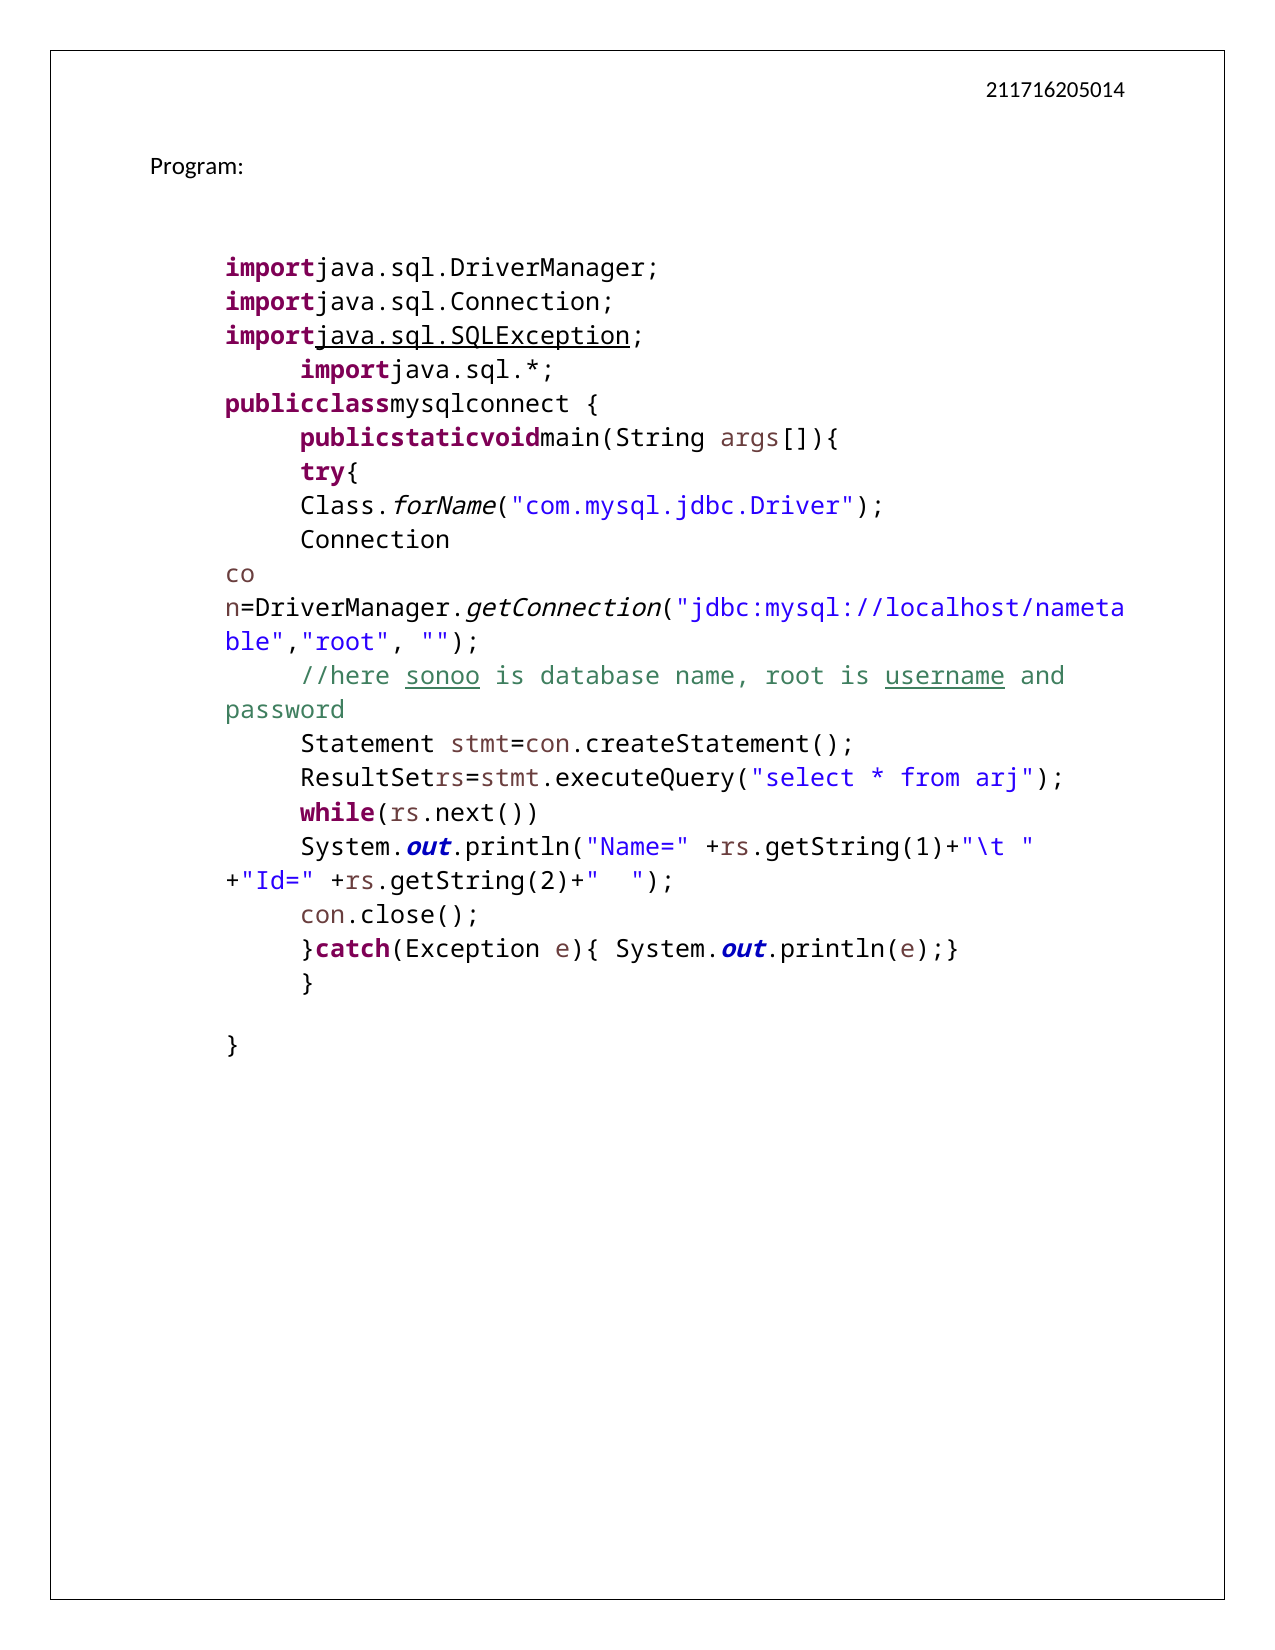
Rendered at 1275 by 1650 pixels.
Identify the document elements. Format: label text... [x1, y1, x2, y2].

text Program: [150, 150, 1125, 181]
text ResultSetrs=stmt.executeQuery("select * from arj"); [225, 760, 1125, 794]
text publicclassmysqlconnect { [225, 385, 1125, 419]
text } [225, 1027, 1125, 1061]
text try{ [225, 453, 1125, 488]
text //here sonoo is database name, root is username and password [225, 658, 1125, 726]
text }catch(Exception e){ System.out.println(e);} [225, 930, 1125, 964]
text importjava.sql.SQLException; [225, 317, 1125, 351]
text importjava.sql.*; [225, 351, 1125, 385]
text importjava.sql.Connection; [225, 283, 1125, 317]
text while(rs.next()) [225, 794, 1125, 828]
text con.close(); [225, 896, 1125, 930]
text } [225, 964, 1125, 998]
text System.out.println("Name=" +rs.getString(1)+"\t " +"Id=" +rs.getString(2)+" "); [225, 828, 1125, 896]
text publicstaticvoidmain(String args[]){ [225, 419, 1125, 453]
text Statement stmt=con.createStatement(); [225, 726, 1125, 760]
text Connection con=DriverManager.getConnection("jdbc:mysql://localhost/nametable","root", ""); [225, 522, 1125, 658]
text importjava.sql.DriverManager; [225, 249, 1125, 283]
text Class.forName("com.mysql.jdbc.Driver"); [225, 488, 1125, 522]
